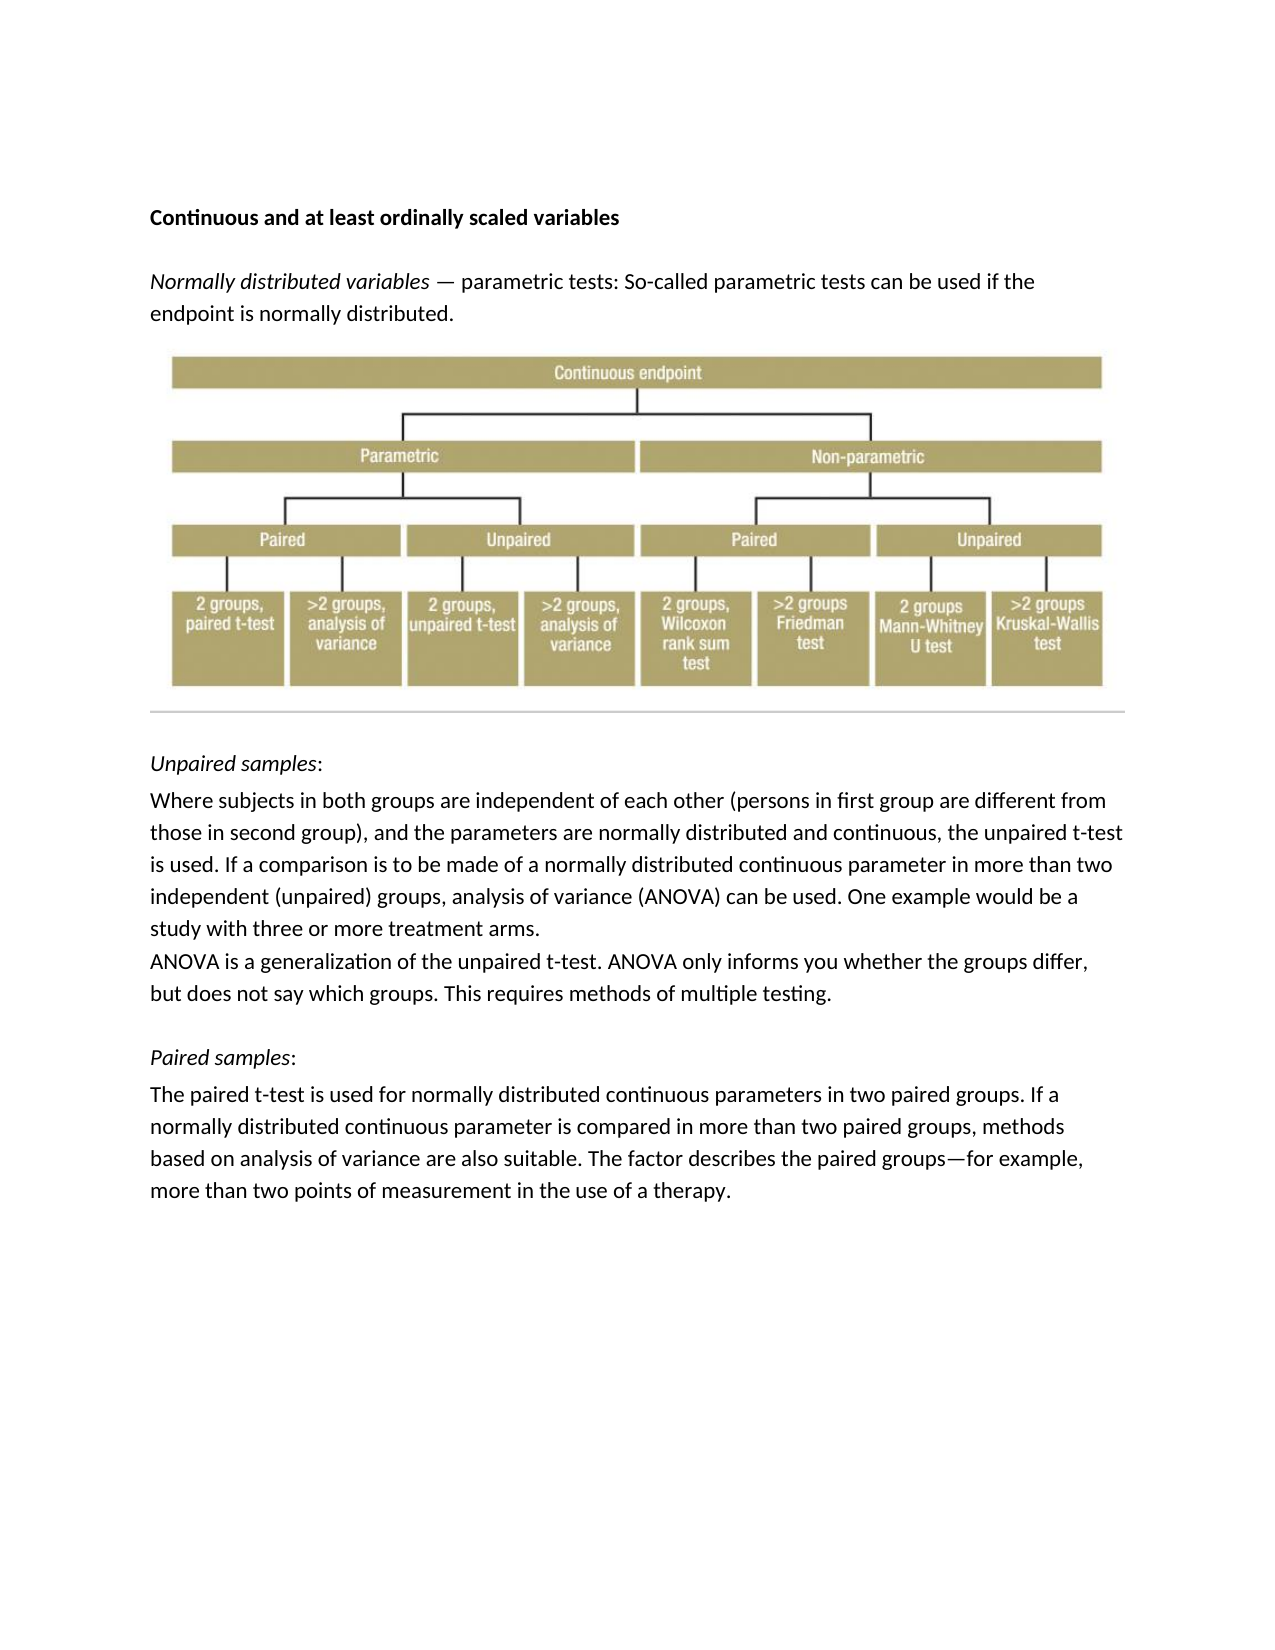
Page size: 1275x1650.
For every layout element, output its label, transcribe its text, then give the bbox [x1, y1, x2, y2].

picture [150, 331, 1125, 713]
text Continuous and at least ordinally scaled variables [150, 203, 1125, 231]
text The paired t-test is used for normally distributed continuous parameters in two paired groups. If a normally distributed continuous parameter is compared in more than two paired groups, methods based on analysis of variance are also suitable. The factor describes the paired groups—for example, more than two points of measurement in the use of a therapy. [150, 1080, 1125, 1204]
text Where subjects in both groups are independent of each other (persons in first group are different from those in second group), and the parameters are normally distributed and continuous, the unpaired t-test is used. If a comparison is to be made of a normally distributed continuous parameter in more than two independent (unpaired) groups, analysis of variance (ANOVA) can be used. One example would be a study with three or more treatment arms. [150, 786, 1125, 943]
text ANOVA is a generalization of the unpaired t-test. ANOVA only informs you whether the groups differ, but does not say which groups. This requires methods of multiple testing. [150, 947, 1125, 1007]
text Normally distributed variables — parametric tests: So-called parametric tests can be used if the endpoint is normally distributed. [150, 267, 1125, 328]
text Paired samples: [150, 1043, 1125, 1071]
text Unpaired samples: [150, 749, 1125, 777]
